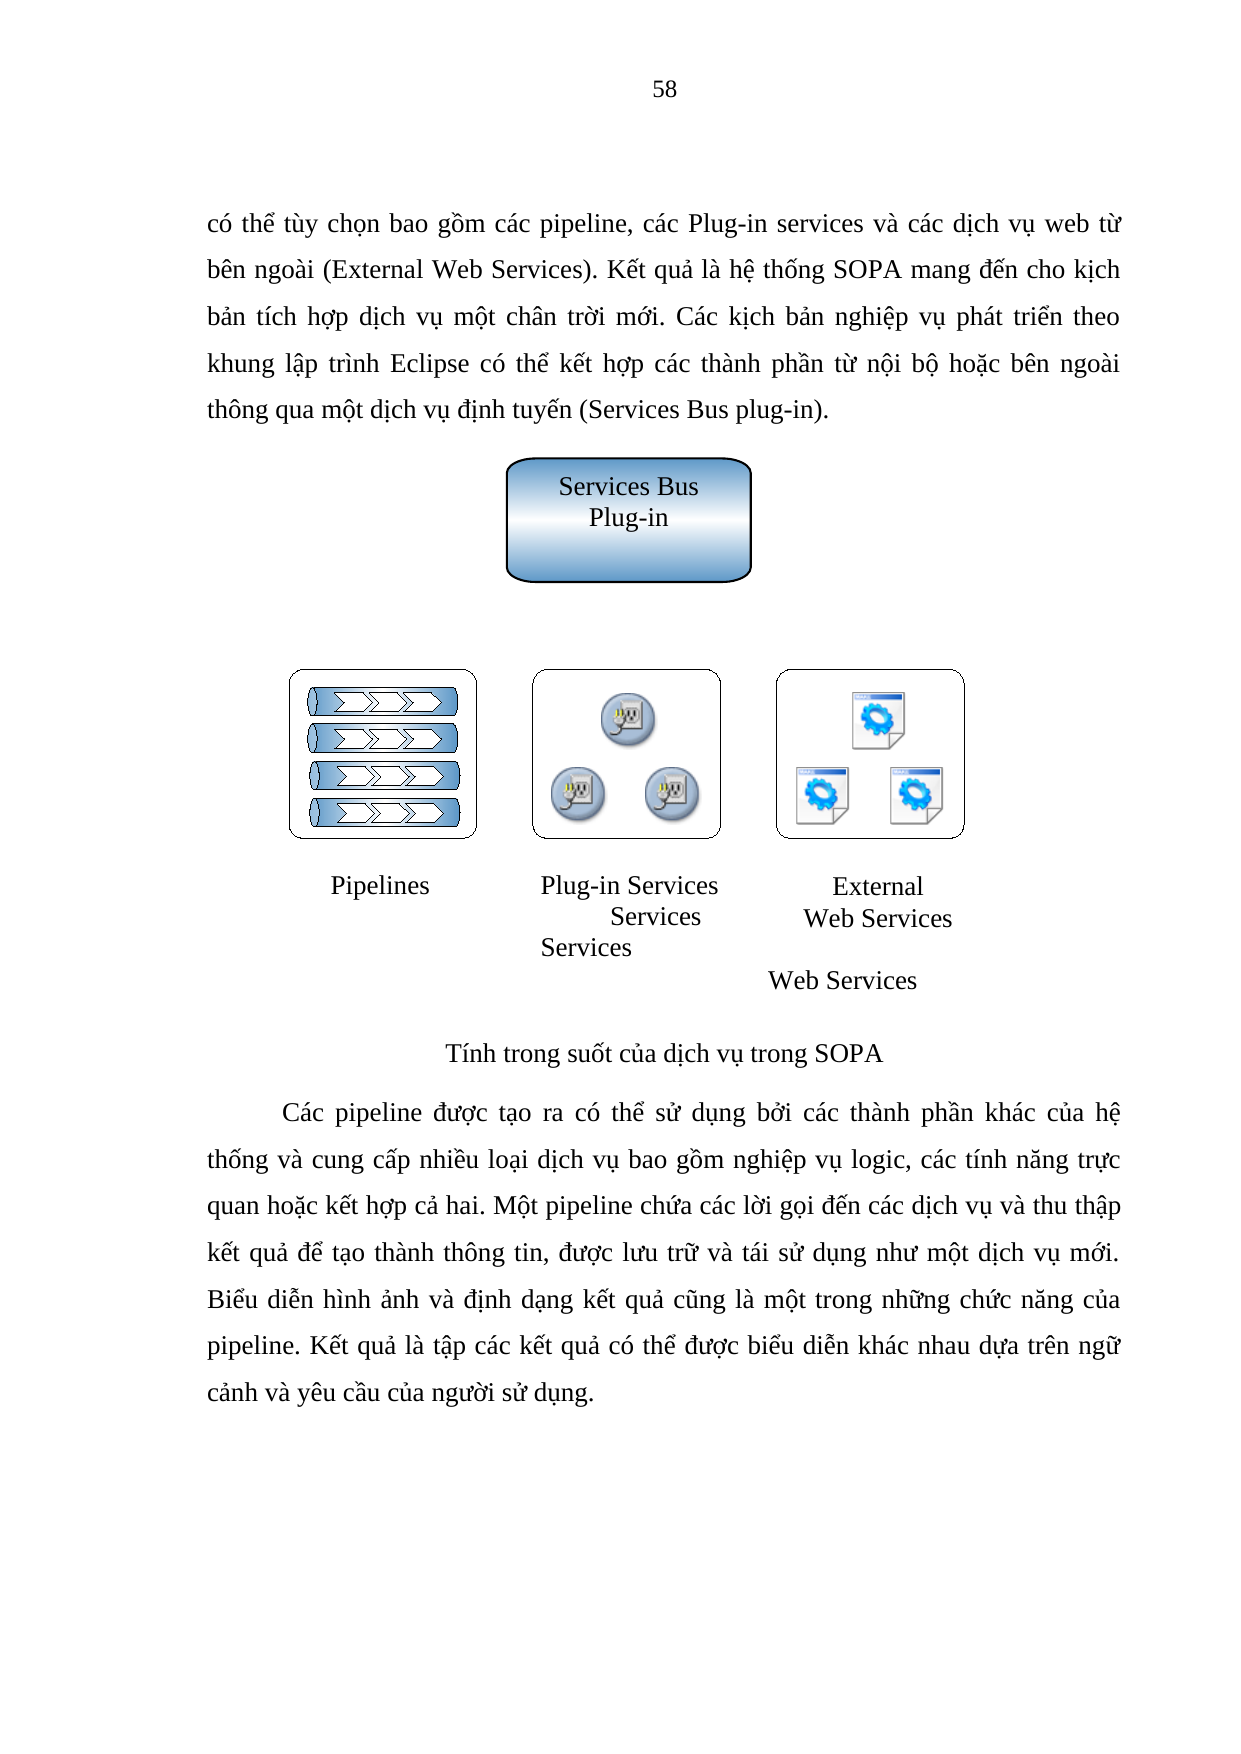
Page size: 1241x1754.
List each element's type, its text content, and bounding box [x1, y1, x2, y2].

picture [795, 767, 852, 825]
picture [851, 692, 908, 750]
text Tính trong suốt của dịch vụ trong SOPA [207, 1037, 1122, 1068]
picture [889, 767, 946, 825]
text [207, 207, 1122, 424]
picture [551, 767, 608, 825]
picture [645, 767, 702, 825]
text Các pipeline được tạo ra có thể sử dụng bởi các thành phần khác của hệ thống và cung cấp nhiều loại dịch vụ bao gồm nghiệp vụ logic, các tính năng trực quan hoặc kết hợp cả hai. Một pipeline chứa các lời gọi đến các dịch vụ và thu thập kết quả để tạo thành thông tin, được lưu trữ và tái sử dụng như một dịch vụ mới. Biểu diễn hình ảnh và định dạng kết quả cũng là một trong những chức năng của pipeline. Kết quả là tập các kết quả có thể được biểu diễn khác nhau dựa trên ngữ cảnh và yêu cầu của người sử dụng. [207, 1096, 1122, 1407]
picture [601, 693, 658, 750]
